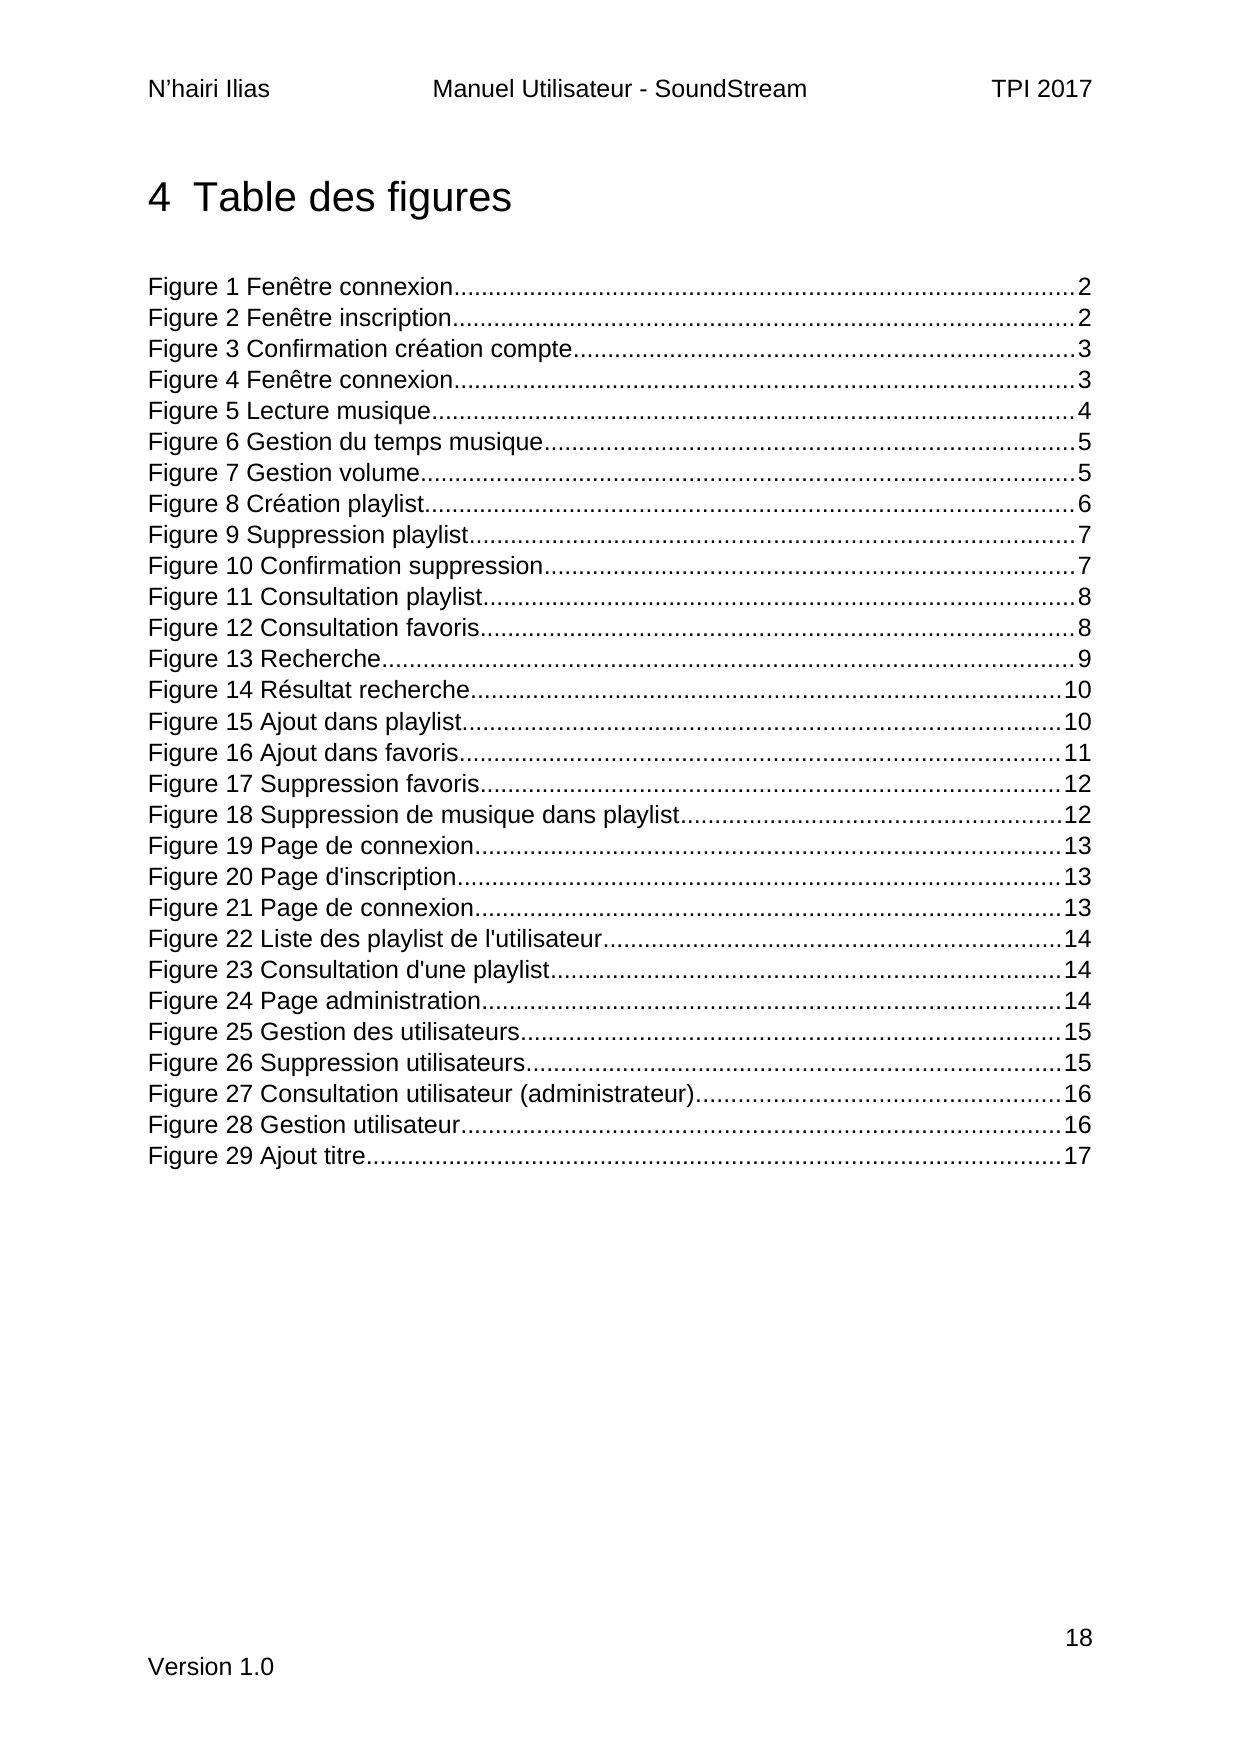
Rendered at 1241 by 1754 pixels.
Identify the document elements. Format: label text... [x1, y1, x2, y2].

text Figure 18 Suppression de musique dans playlist 12 [148, 800, 1093, 828]
text Figure 16 Ajout dans favoris 11 [148, 738, 1093, 766]
text Figure 8 Création playlist 6 [148, 489, 1093, 518]
text Figure 10 Confirmation suppression 7 [148, 551, 1093, 580]
text Figure 25 Gestion des utilisateurs 15 [148, 1017, 1093, 1046]
text Figure 22 Liste des playlist de l'utilisateur 14 [148, 924, 1093, 953]
text Figure 14 Résultat recherche 10 [148, 676, 1093, 704]
text Figure 23 Consultation d'une playlist 14 [148, 955, 1093, 984]
text Figure 12 Consultation favoris 8 [148, 613, 1093, 642]
text Figure 24 Page administration 14 [148, 986, 1093, 1015]
text Figure 28 Gestion utilisateur 16 [148, 1110, 1093, 1139]
text Figure 29 Ajout titre 17 [148, 1141, 1093, 1170]
text Figure 21 Page de connexion 13 [148, 893, 1093, 922]
text Figure 17 Suppression favoris 12 [148, 769, 1093, 797]
subtitle Table des figures [148, 173, 1093, 221]
text Figure 20 Page d'inscription 13 [148, 862, 1093, 891]
text Figure 1 Fenêtre connexion 2 [148, 272, 1093, 301]
text Figure 19 Page de connexion 13 [148, 831, 1093, 859]
text Figure 2 Fenêtre inscription 2 [148, 303, 1093, 332]
text Figure 5 Lecture musique 4 [148, 396, 1093, 425]
text Figure 15 Ajout dans playlist 10 [148, 707, 1093, 735]
text Figure 3 Confirmation création compte 3 [148, 334, 1093, 363]
text Figure 13 Recherche 9 [148, 644, 1093, 673]
text Figure 26 Suppression utilisateurs 15 [148, 1048, 1093, 1077]
text Figure 9 Suppression playlist 7 [148, 520, 1093, 549]
text Figure 27 Consultation utilisateur (administrateur) 16 [148, 1079, 1093, 1108]
text Figure 4 Fenêtre connexion 3 [148, 365, 1093, 394]
text Figure 11 Consultation playlist 8 [148, 582, 1093, 611]
text Figure 7 Gestion volume 5 [148, 458, 1093, 487]
text Figure 6 Gestion du temps musique 5 [148, 427, 1093, 456]
